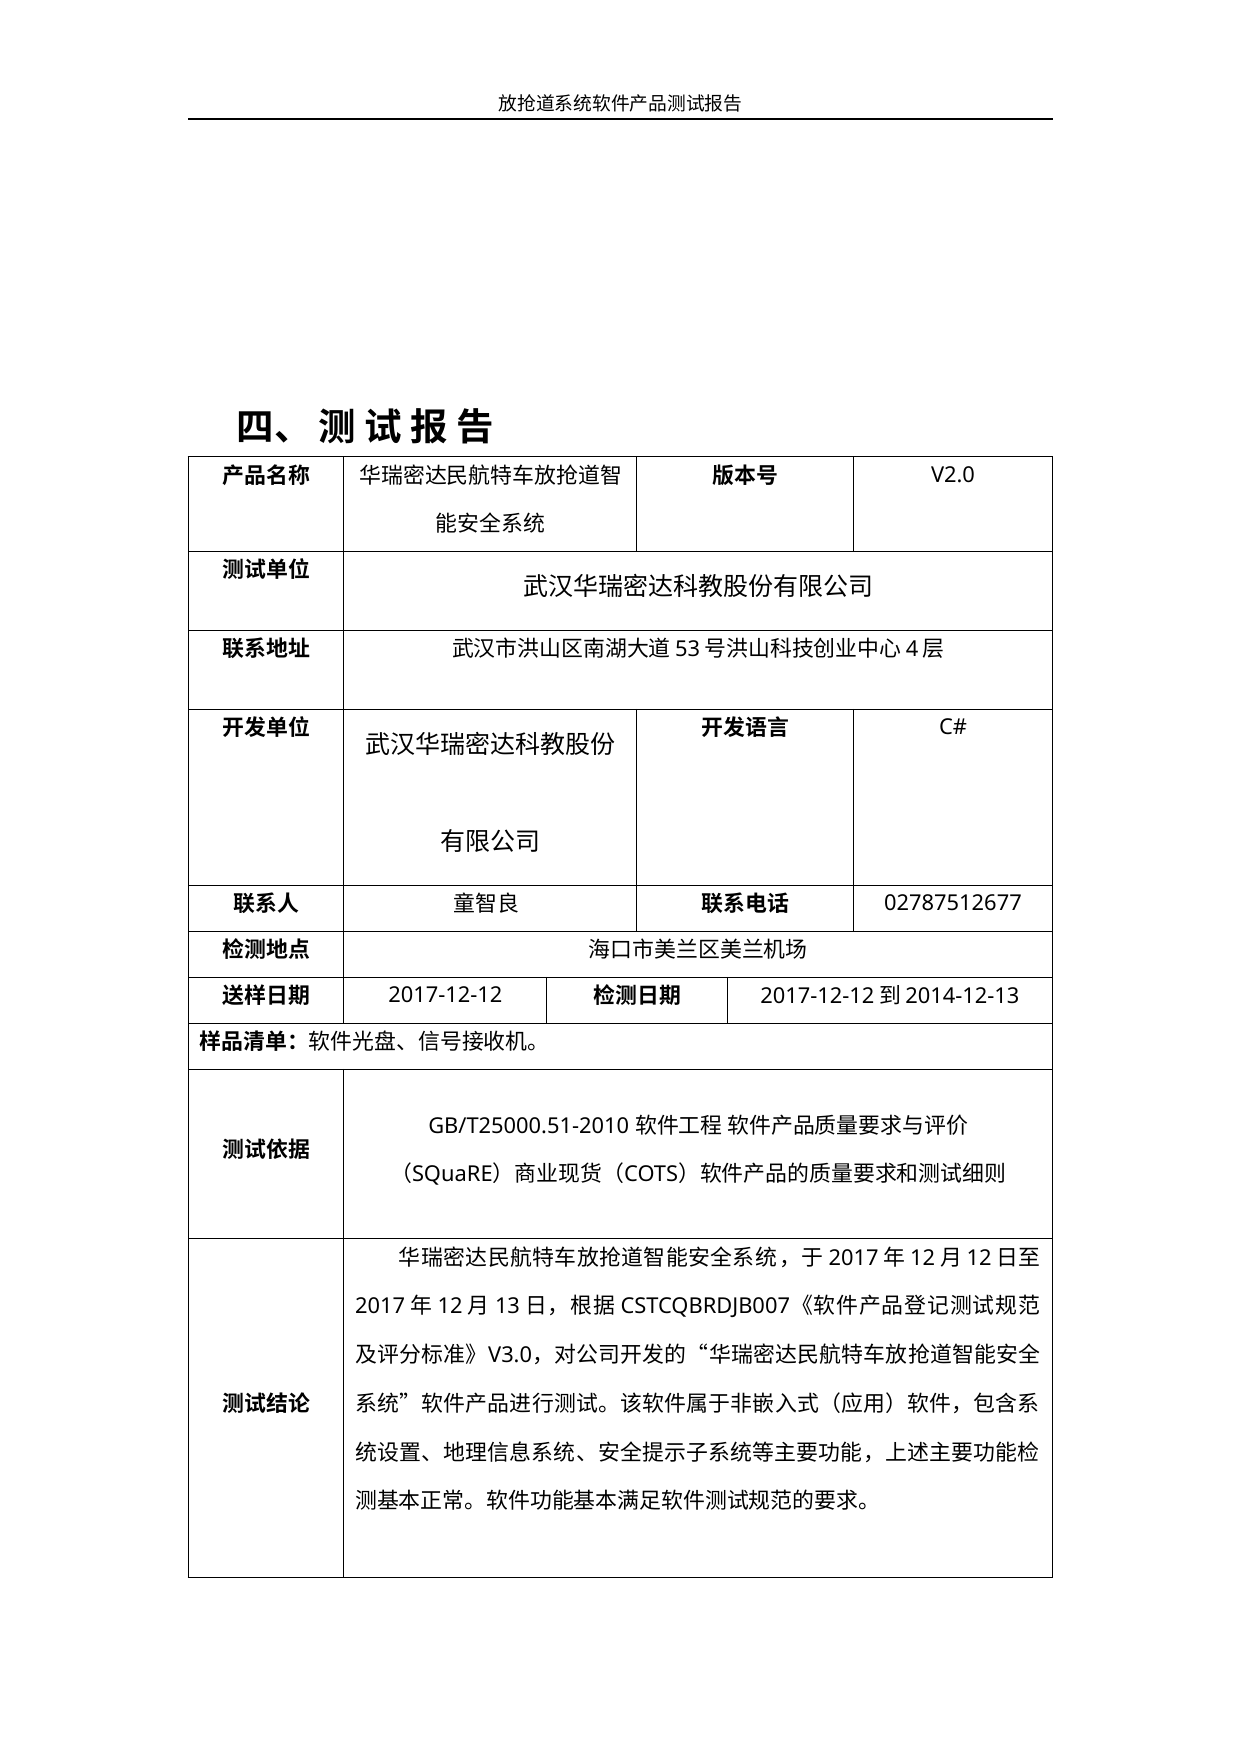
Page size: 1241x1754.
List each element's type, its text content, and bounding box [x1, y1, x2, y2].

table_cell 样品清单：软件光盘、信号接收机。 [189, 1024, 1052, 1069]
table_cell 联系人 [189, 886, 343, 931]
table_cell 联系电话 [637, 886, 853, 931]
table_header 版本号 [637, 457, 853, 551]
table_cell 开发语言 [637, 710, 853, 885]
table_cell GB/T25000.51-2010 软件工程 软件产品质量要求与评价 （SQuaRE）商业现货（COTS）软件产品的质量要求和测试细则 [344, 1070, 1052, 1238]
table_cell 测试结论 [189, 1239, 343, 1577]
table_header V2.0 [854, 457, 1052, 551]
table_cell 童智良 [344, 886, 636, 931]
table_header 产品名称 [189, 457, 343, 551]
table_cell 武汉华瑞密达科教股份有限公司 [344, 710, 636, 885]
table_cell 检测日期 [547, 978, 727, 1023]
table_cell 2017-12-12 [344, 978, 546, 1023]
table_cell 送样日期 [189, 978, 343, 1023]
table_cell 开发单位 [189, 710, 343, 885]
table_cell 测试单位 [189, 552, 343, 629]
table_cell 2017-12-12到2014-12-13 [728, 978, 1052, 1023]
table_cell 联系地址 [189, 631, 343, 709]
table_cell 武汉市洪山区南湖大道53号洪山科技创业中心4层 [344, 631, 1052, 709]
table_cell 测试依据 [189, 1070, 343, 1238]
table_cell 海口市美兰区美兰机场 [344, 932, 1052, 977]
table_cell 武汉华瑞密达科教股份有限公司 [344, 552, 1052, 629]
table_header 华瑞密达民航特车放抢道智能安全系统 [344, 457, 636, 551]
table_cell 02787512677 [854, 886, 1052, 931]
list 测 试 报 告 [237, 391, 1053, 456]
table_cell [344, 1239, 1052, 1577]
table_cell C# [854, 710, 1052, 885]
table_cell 检测地点 [189, 932, 343, 977]
